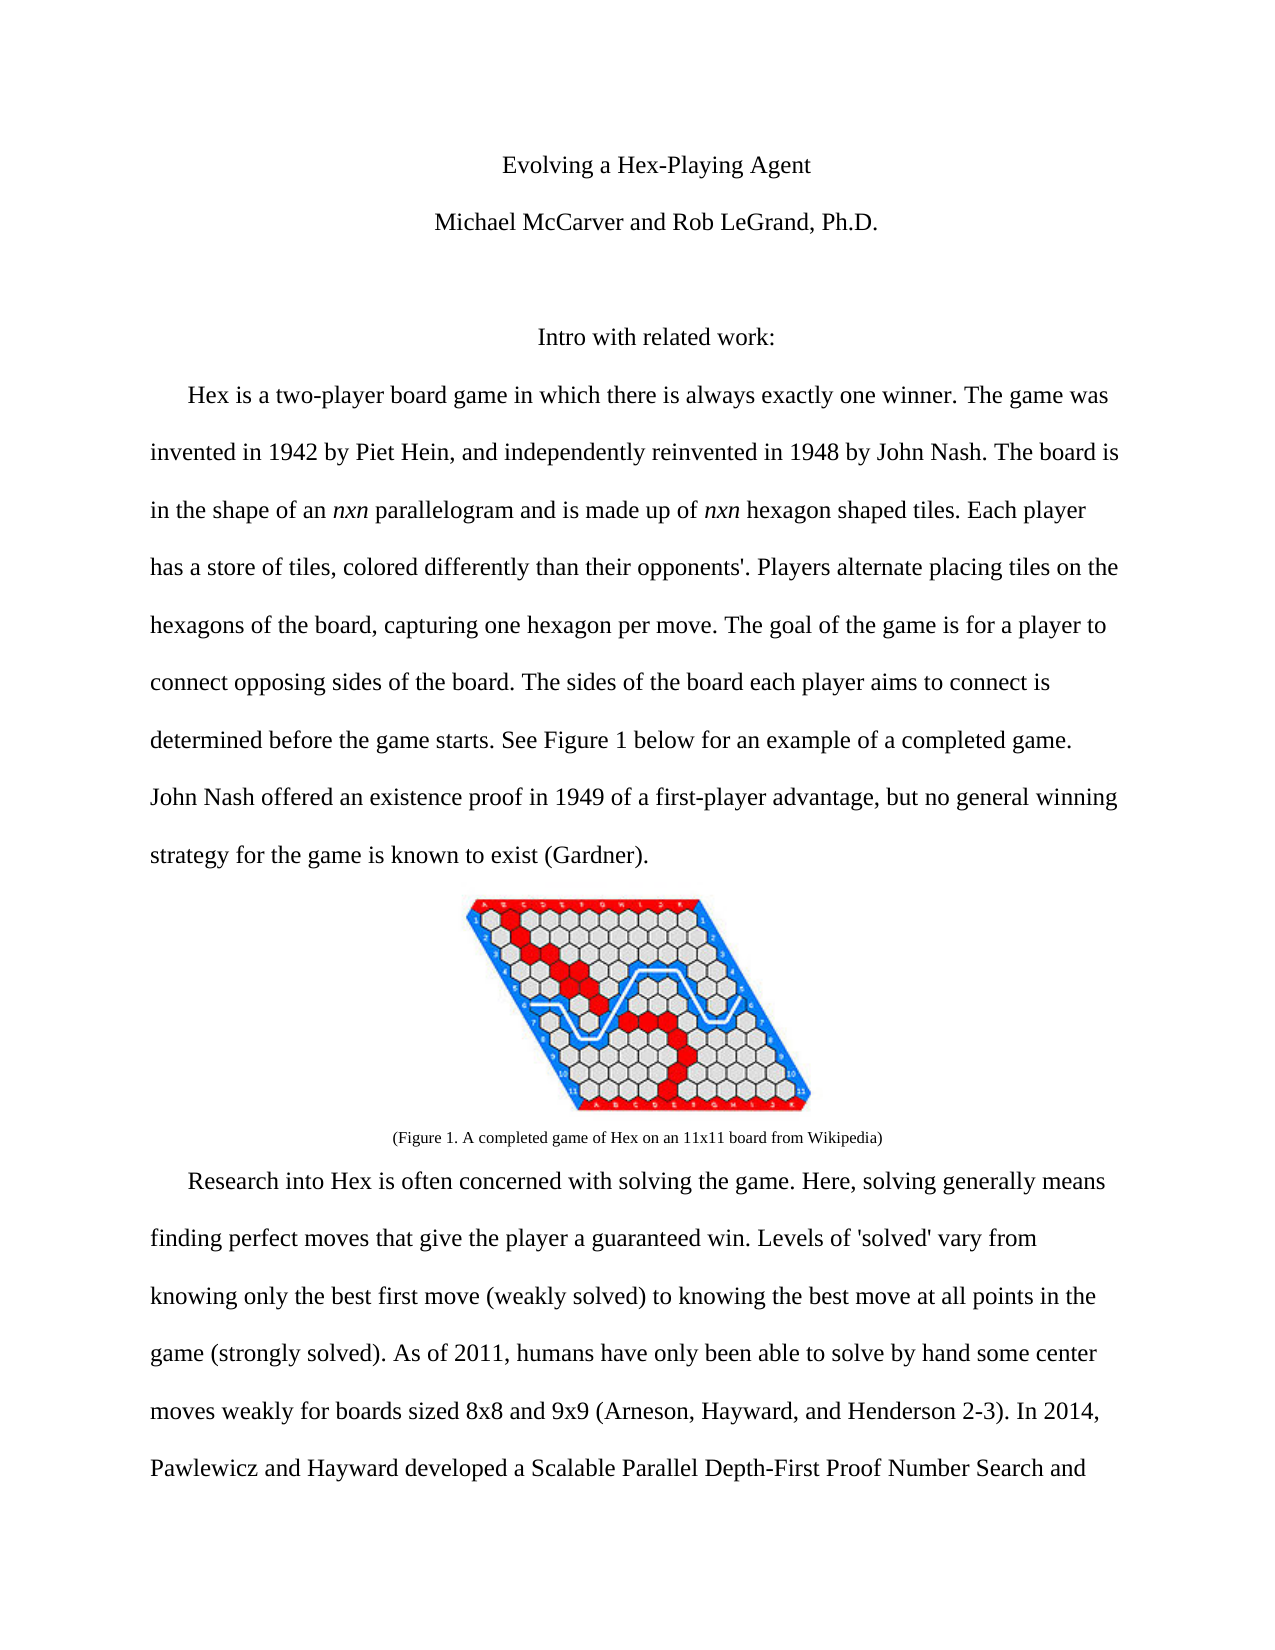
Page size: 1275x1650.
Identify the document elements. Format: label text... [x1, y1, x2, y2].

picture [450, 871, 826, 1127]
text Evolving a Hex-Playing Agent [150, 150, 1125, 179]
text (Figure 1. A completed game of Hex on an 11x11 board from Wikipedia) [150, 1127, 1125, 1147]
text Michael McCarver and Rob LeGrand, Ph.D. [150, 207, 1125, 236]
text Hex is a two-player board game in which there is always exactly one winner. The game was invented in 1942 by Piet Hein, and independently reinvented in 1948 by John Nash. The board is in the shape of an nxn parallelogram and is made up of nxn hexagon shaped tiles. Each player has a store of tiles, colored differently than their opponents'. Players alternate placing tiles on the hexagons of the board, capturing one hexagon per move. The goal of the game is for a player to connect opposing sides of the board. The sides of the board each player aims to connect is determined before the game starts. See Figure 1 below for an example of a completed game. John Nash offered an existence proof in 1949 of a first-player advantage, but no general winning strategy for the game is known to exist (Gardner). [150, 380, 1125, 869]
text Intro with related work: [150, 322, 1125, 351]
